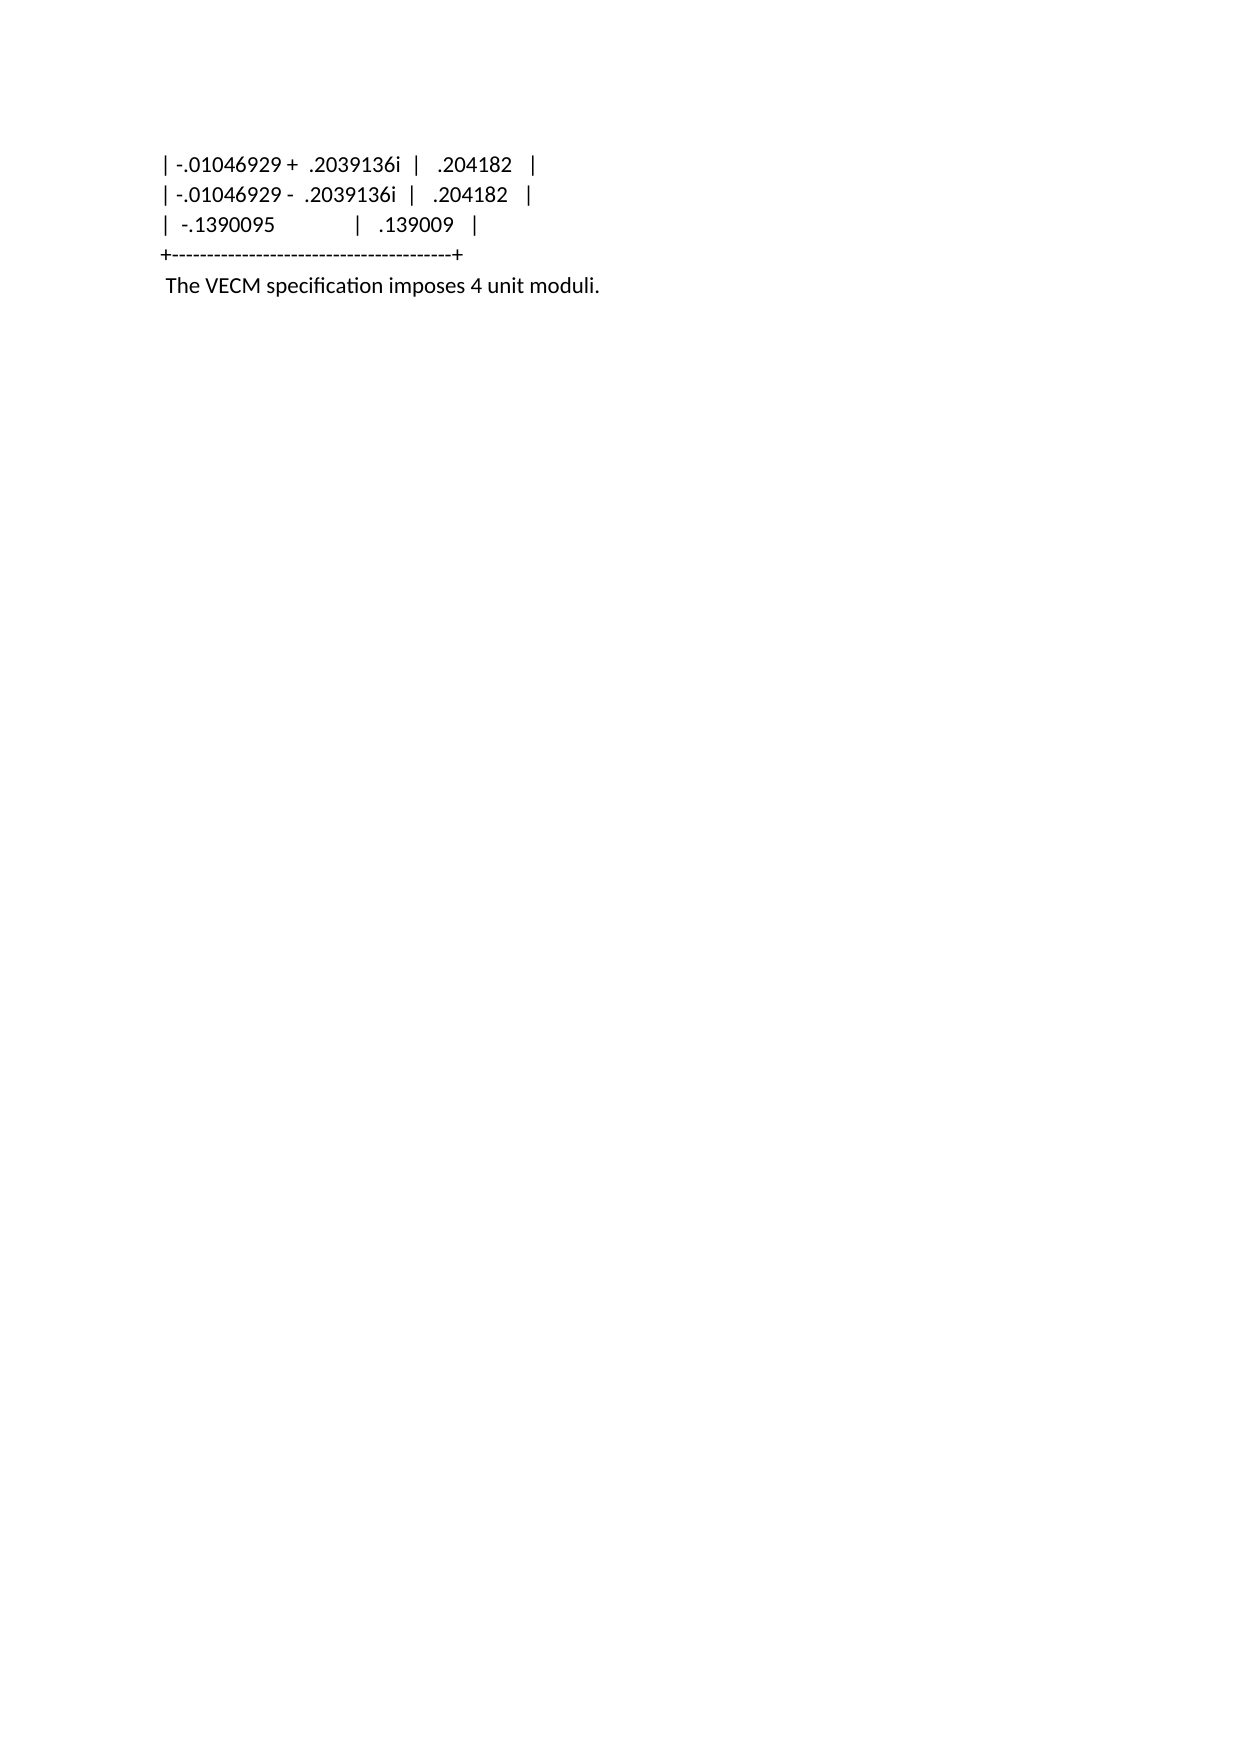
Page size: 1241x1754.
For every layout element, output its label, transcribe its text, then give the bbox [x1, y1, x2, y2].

list +----------------------------------------+ [150, 241, 1090, 269]
list | -.1390095 | .139009 | [150, 210, 1090, 238]
list | -.01046929 - .2039136i | .204182 | [150, 180, 1090, 208]
list | -.01046929 + .2039136i | .204182 | [150, 150, 1090, 178]
list The VECM specification imposes 4 unit moduli. [150, 271, 1090, 299]
